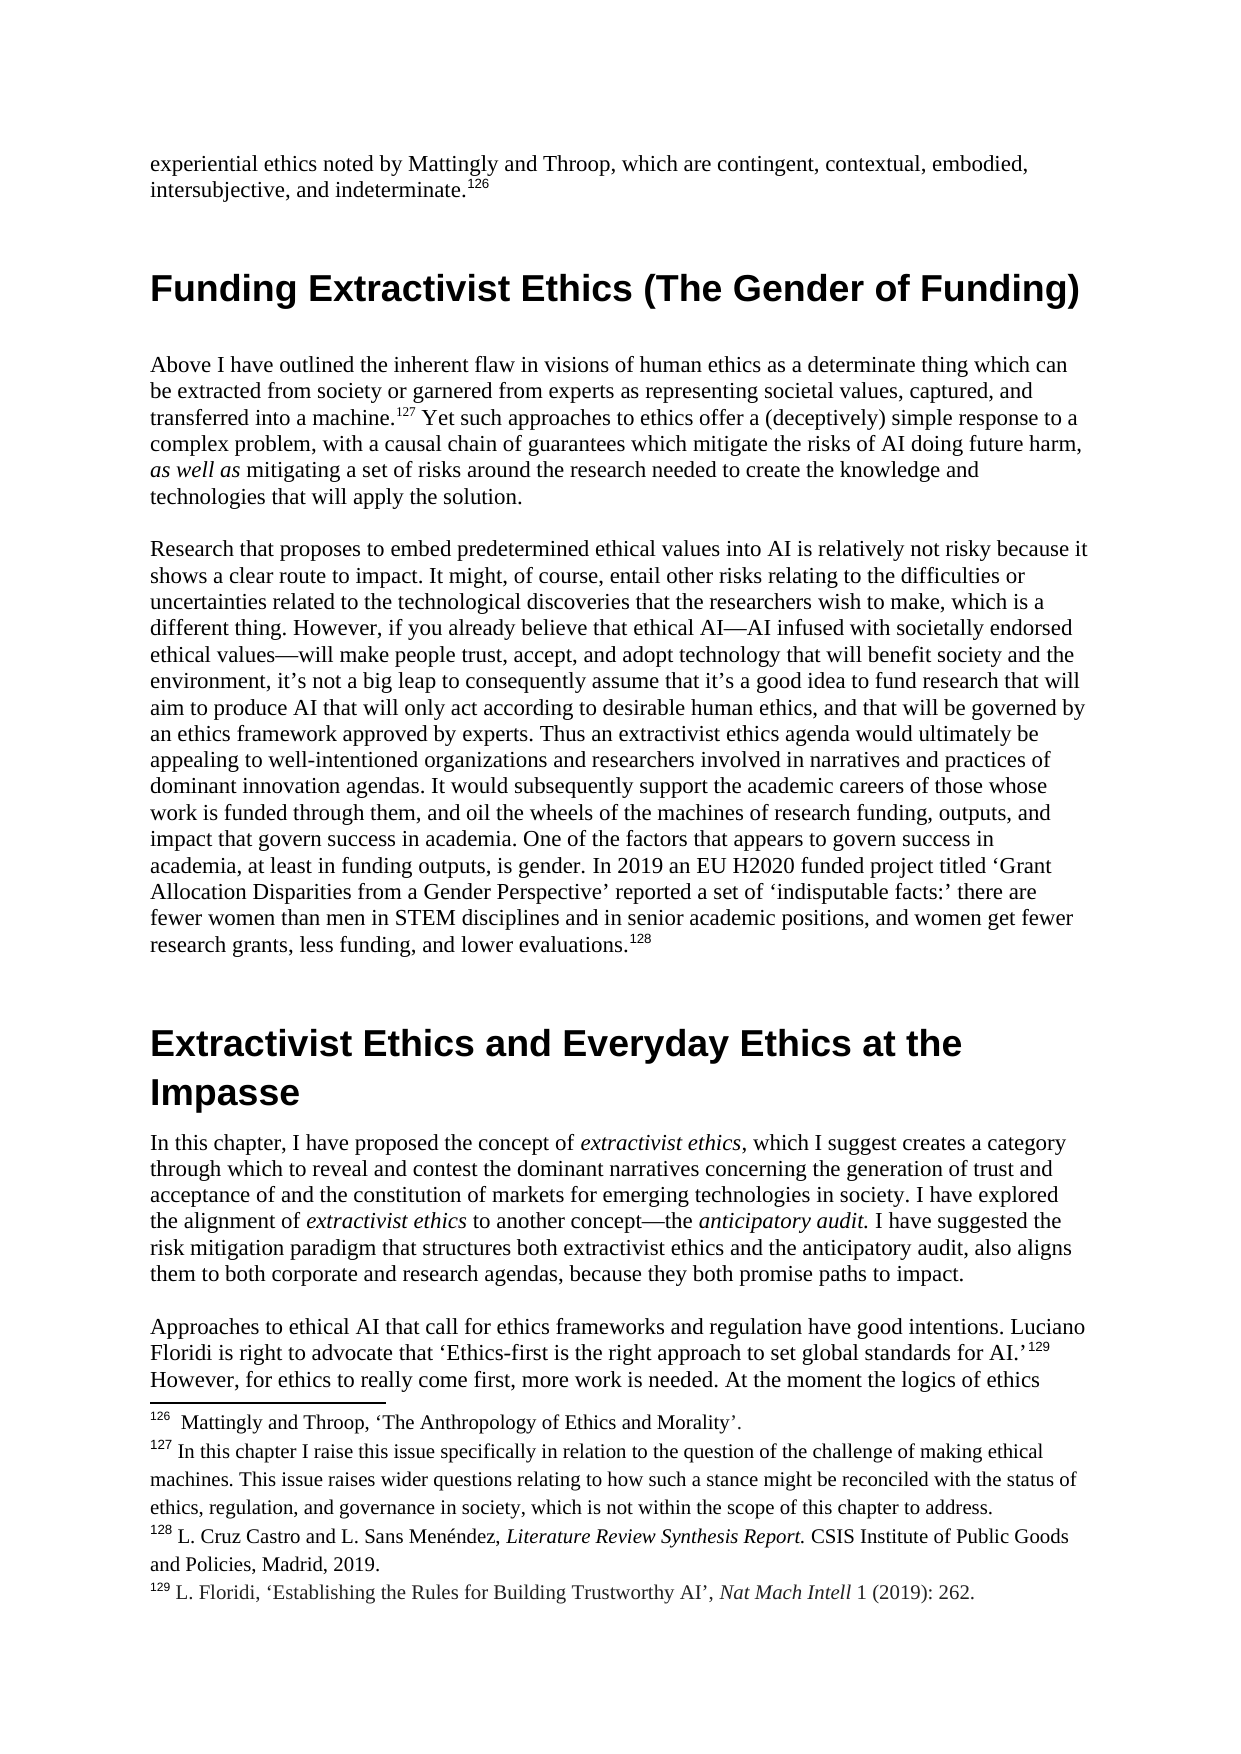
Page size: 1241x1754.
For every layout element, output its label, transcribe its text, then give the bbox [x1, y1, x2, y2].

text Research that proposes to embed predetermined ethical values into AI is relatively not risky because it shows a clear route to impact. It might, of course, entail other risks relating to the difficulties or uncertainties related to the technological discoveries that the researchers wish to make, which is a different thing. However, if you already believe that ethical AI—AI infused with societally endorsed ethical values—will make people trust, accept, and adopt technology that will benefit society and the environment, it’s not a big leap to consequently assume that it’s a good idea to fund research that will aim to produce AI that will only act according to desirable human ethics, and that will be governed by an ethics framework approved by experts. Thus an extractivist ethics agenda would ultimately be appealing to well-intentioned organizations and researchers involved in narratives and practices of dominant innovation agendas. It would subsequently support the academic careers of those whose work is funded through them, and oil the wheels of the machines of research funding, outputs, and impact that govern success in academia. One of the factors that appears to govern success in academia, at least in funding outputs, is gender. In 2019 an EU H2020 funded project titled ‘Grant Allocation Disparities from a Gender Perspective’ reported a set of ‘indisputable facts:’ there are fewer women than men in STEM disciplines and in senior academic positions, and women get fewer research grants, less funding, and lower evaluations. [150, 535, 1090, 957]
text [150, 150, 1090, 203]
text In this chapter, I have proposed the concept of extractivist ethics, which I suggest creates a category through which to reveal and contest the dominant narratives concerning the generation of trust and acceptance of and the constitution of markets for emerging technologies in society. I have explored the alignment of extractivist ethics to another concept—the anticipatory audit. I have suggested the risk mitigation paradigm that structures both extractivist ethics and the anticipatory audit, also aligns them to both corporate and research agendas, because they both promise paths to impact. [150, 1128, 1090, 1287]
subtitle Funding Extractivist Ethics (The Gender of Funding) [150, 267, 1090, 310]
text Above I have outlined the inherent flaw in visions of human ethics as a determinate thing which can be extracted from society or garnered from experts as representing societal values, captured, and transferred into a machine. Yet such approaches to ethics offer a (deceptively) simple response to a complex problem, with a causal chain of guarantees which mitigate the risks of AI doing future harm, as well as mitigating a set of risks around the research needed to create the knowledge and technologies that will apply the solution. [150, 351, 1090, 509]
subtitle Extractivist Ethics and Everyday Ethics at the Impasse [150, 1021, 1090, 1114]
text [150, 1313, 1090, 1392]
